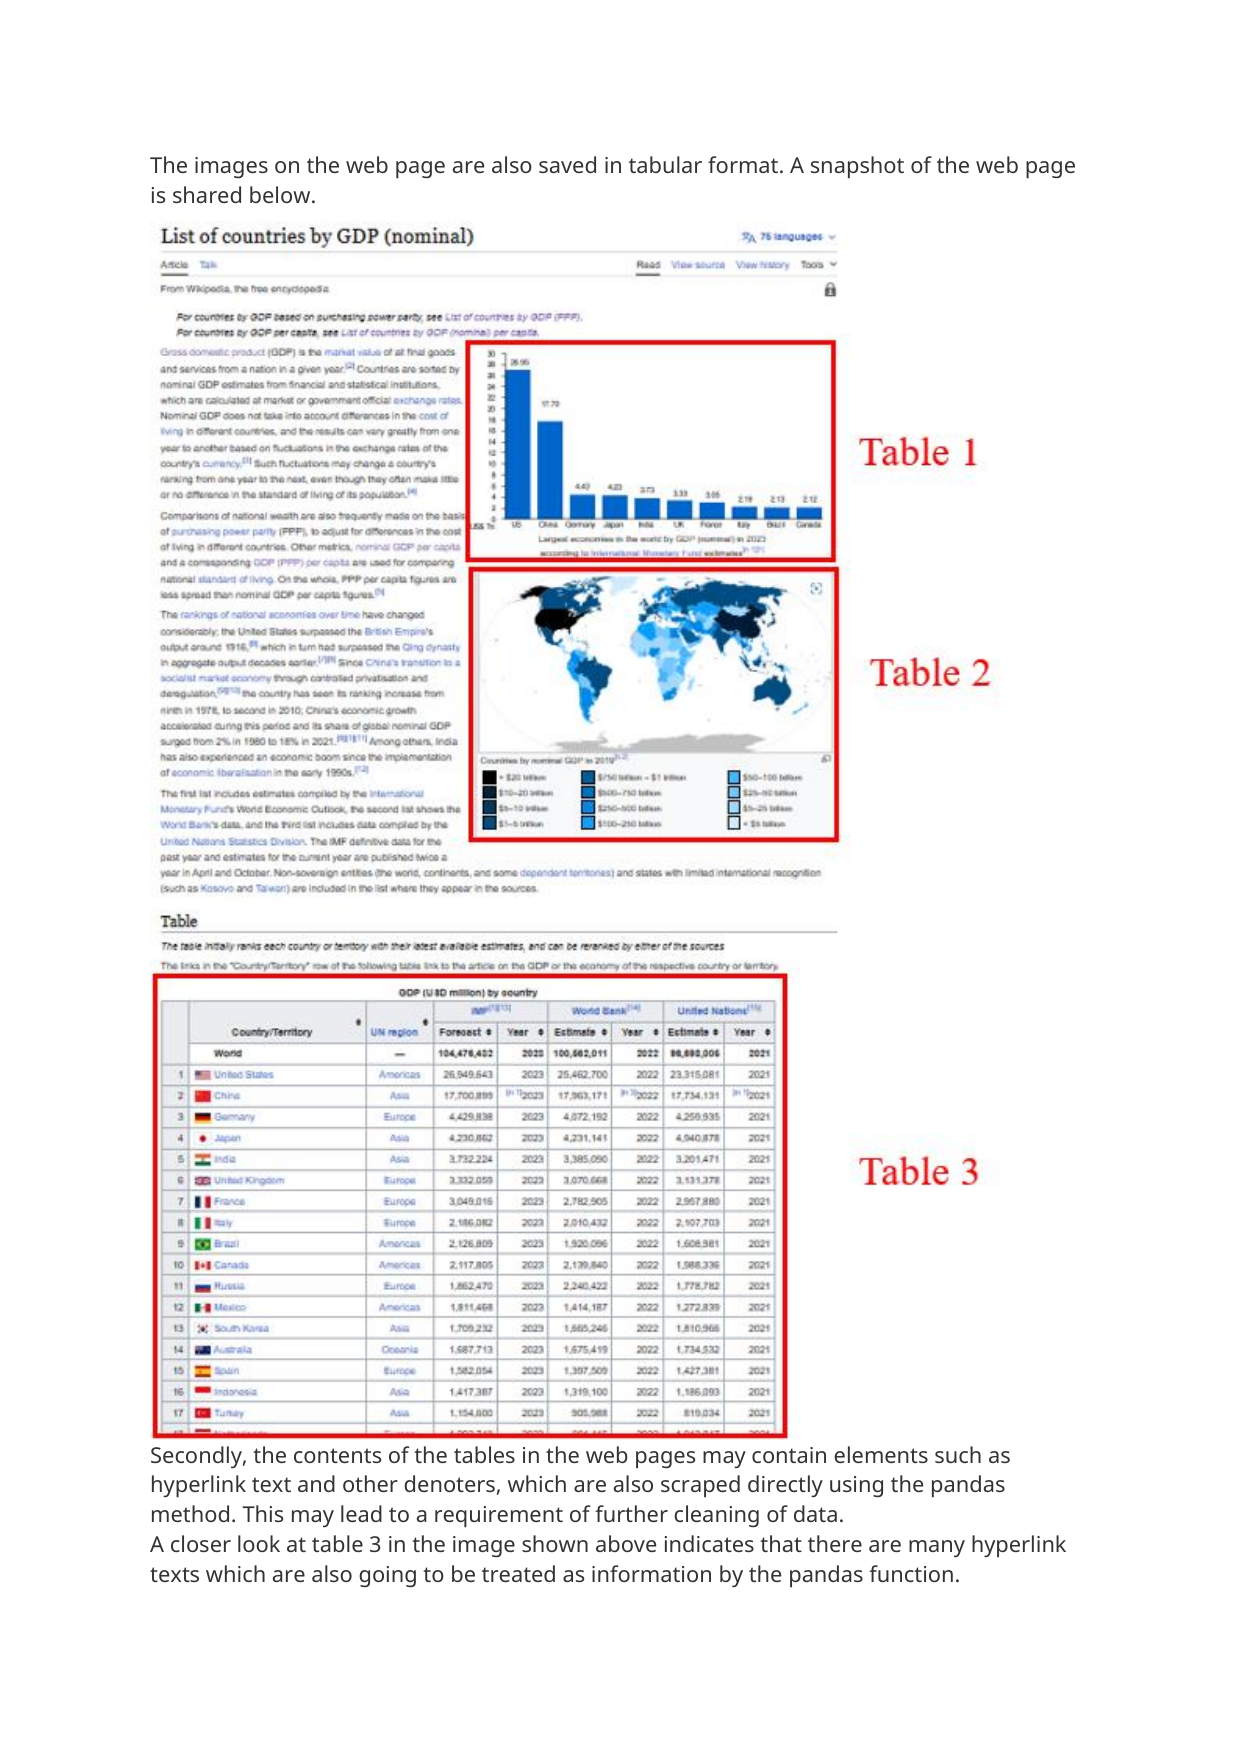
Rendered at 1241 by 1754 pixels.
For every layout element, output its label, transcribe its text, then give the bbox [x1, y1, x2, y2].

text Secondly, the contents of the tables in the web pages may contain elements such as hyperlink text and other denoters, which are also scraped directly using the pandas method. This may lead to a requirement of further cleaning of data. A closer look at table 3 in the image shown above indicates that there are many hyperlink texts which are also going to be treated as information by the pandas function. [150, 1439, 1090, 1588]
picture [150, 209, 1008, 1440]
